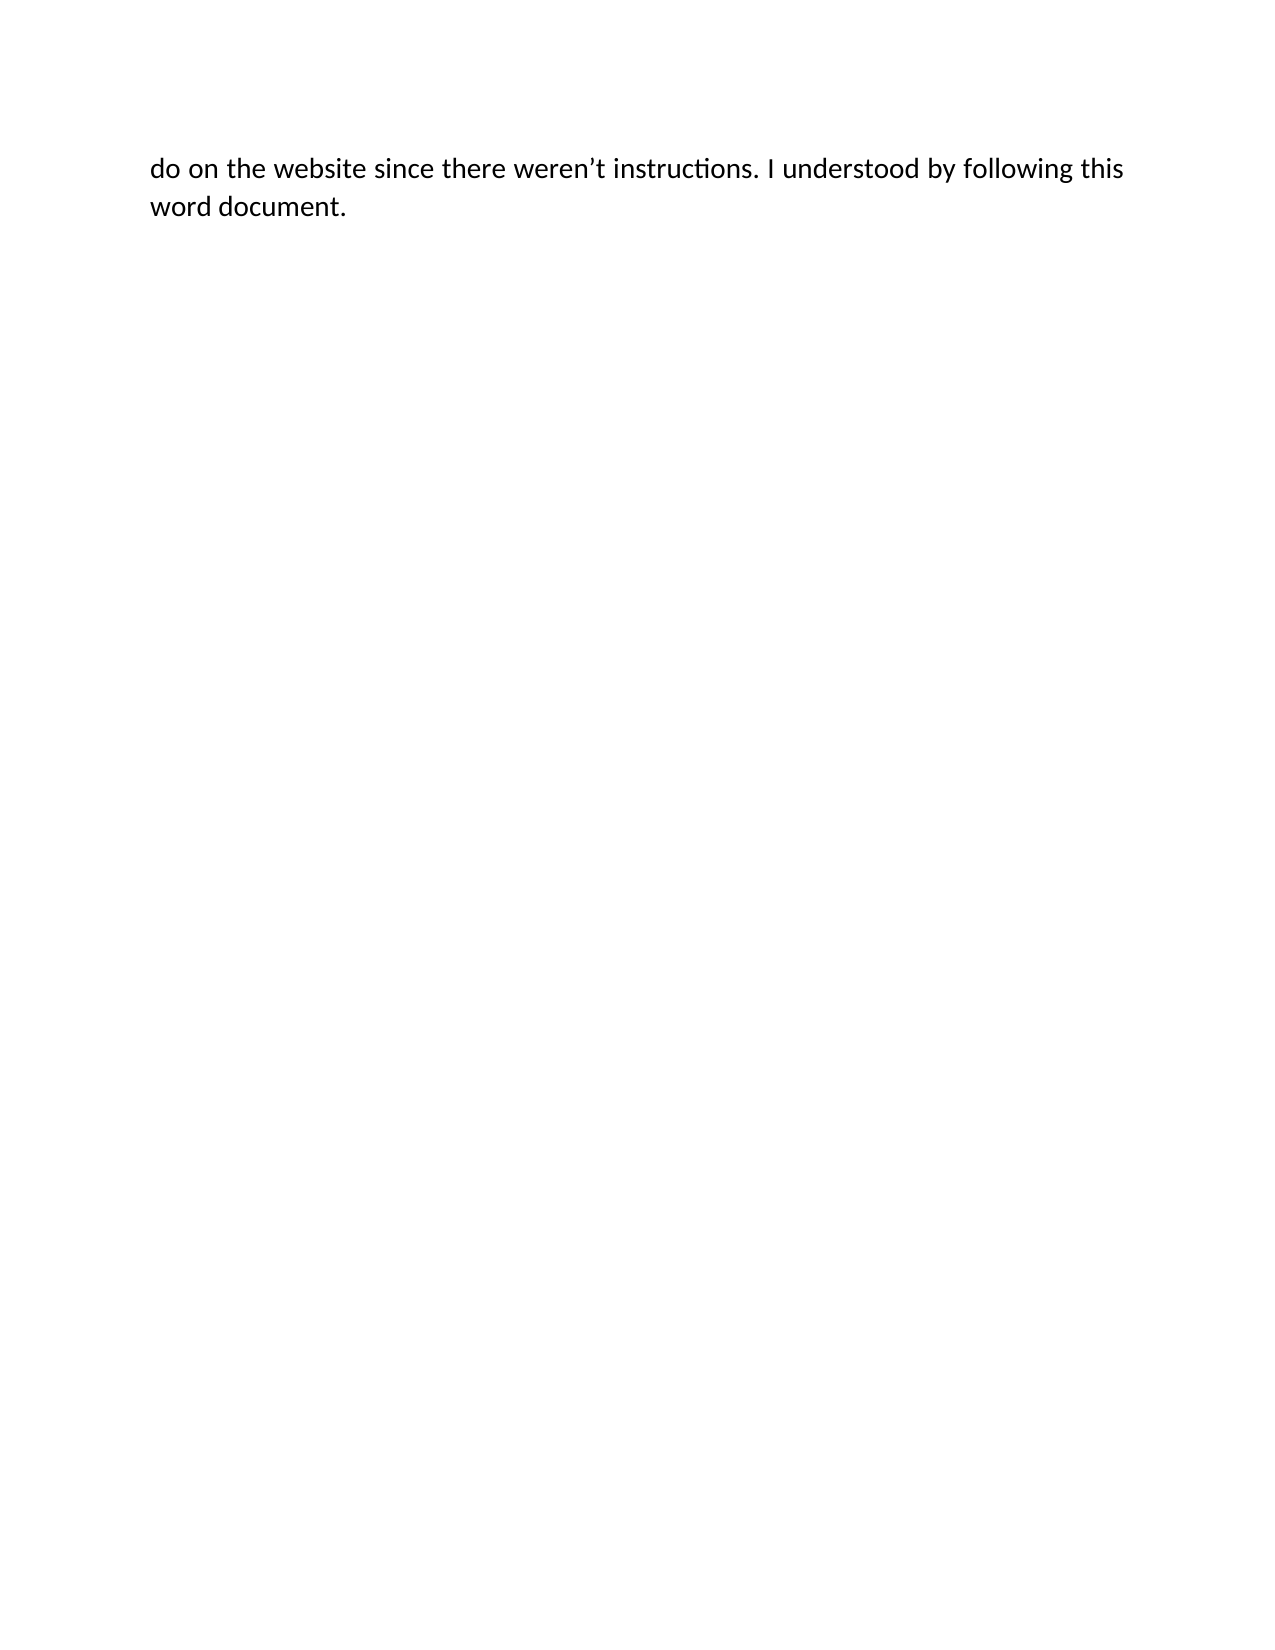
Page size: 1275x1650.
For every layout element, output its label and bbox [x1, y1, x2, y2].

text [150, 150, 1125, 224]
